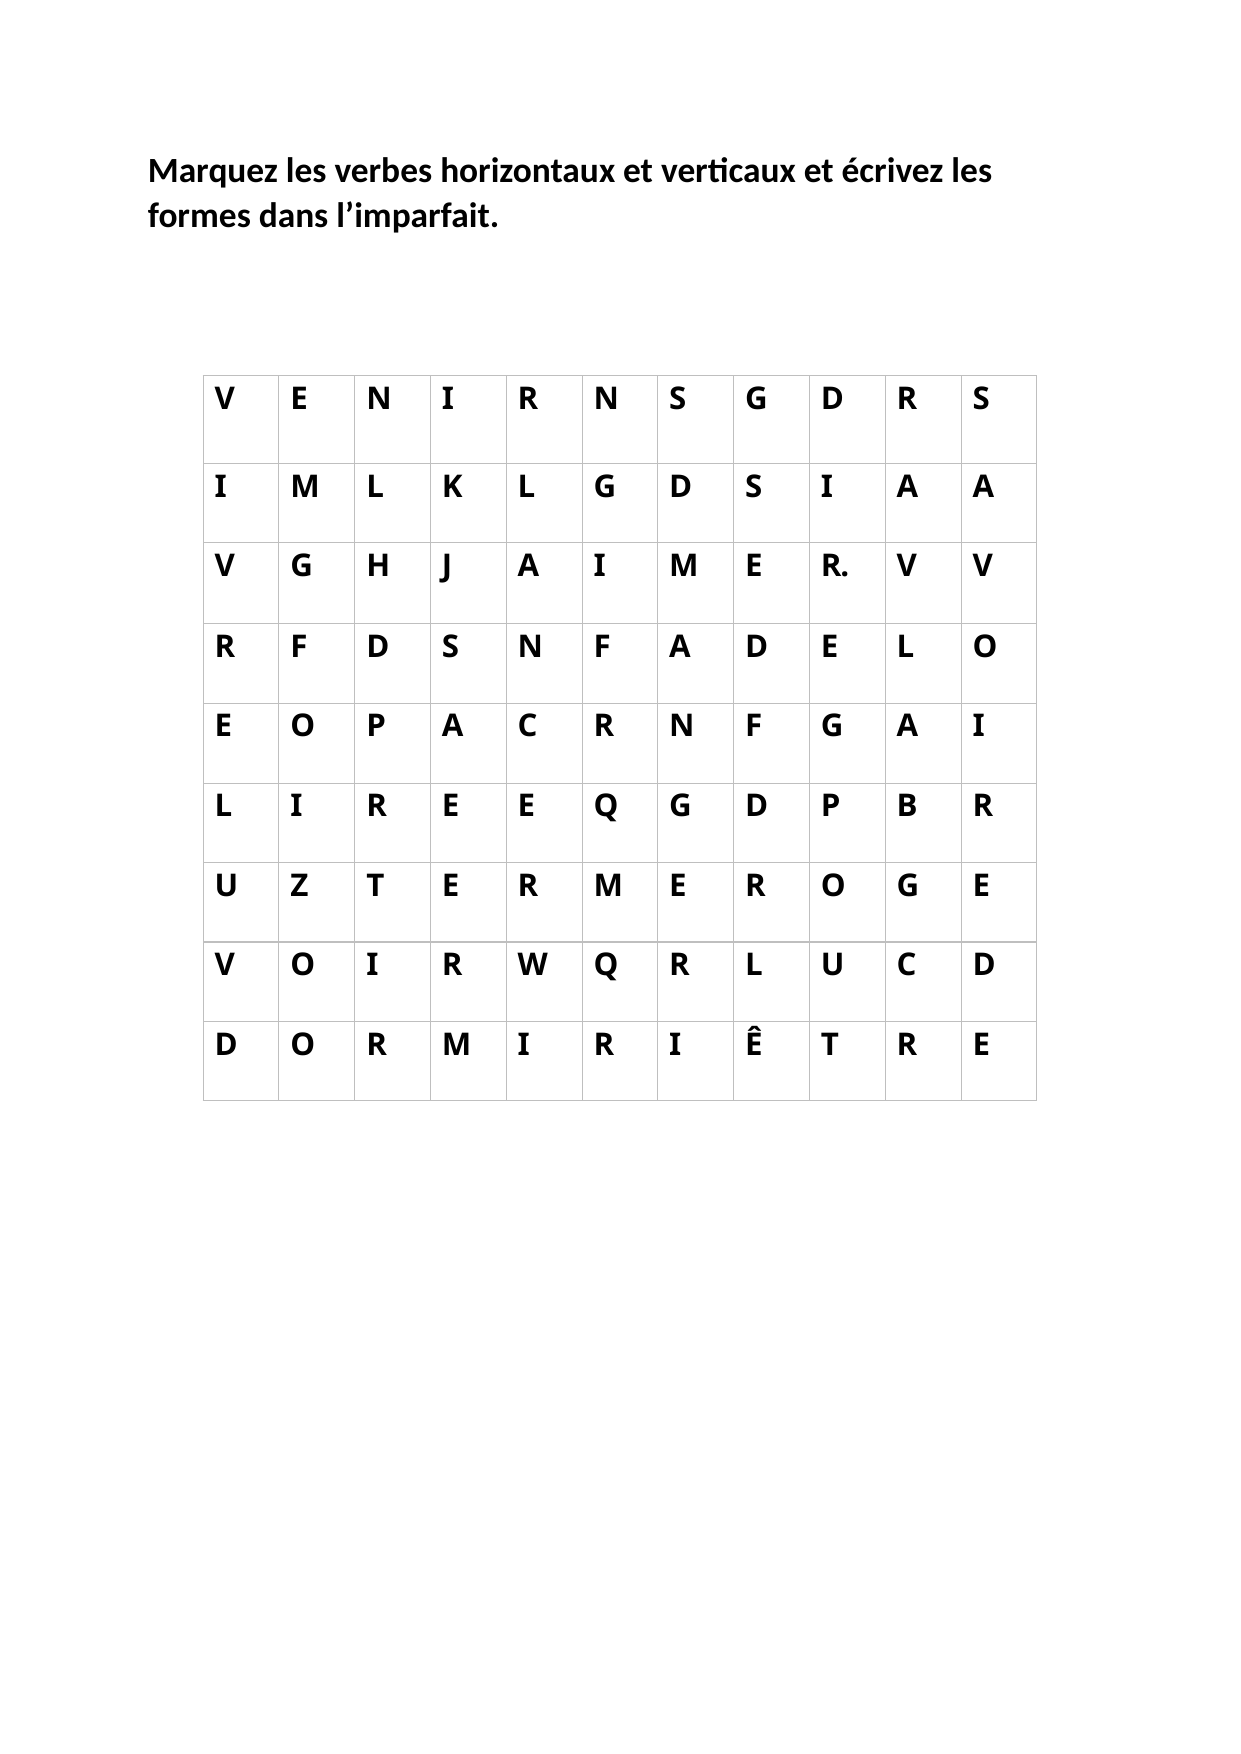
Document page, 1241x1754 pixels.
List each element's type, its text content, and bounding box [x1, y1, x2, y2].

table_cell R [204, 624, 278, 702]
table_cell I [583, 543, 657, 623]
table_cell R [431, 943, 506, 1021]
table_cell M [583, 863, 657, 941]
table_cell R [583, 704, 657, 782]
table_cell W [507, 943, 582, 1021]
table_cell G [886, 863, 961, 941]
table_cell R [355, 1022, 430, 1100]
table_cell A [507, 543, 582, 623]
table_cell V [962, 543, 1036, 623]
table_cell I [507, 1022, 582, 1100]
table_cell E [962, 863, 1036, 941]
table_cell C [507, 704, 582, 782]
table_cell T [355, 863, 430, 941]
table_cell Q [583, 943, 657, 1021]
table_cell I [279, 784, 354, 862]
table_cell E [204, 704, 278, 782]
table_cell R [658, 943, 733, 1021]
table_cell E [734, 543, 809, 623]
table_cell G [279, 543, 354, 623]
table_cell V [204, 543, 278, 623]
table_cell E [962, 1022, 1036, 1100]
table_header S [658, 376, 733, 463]
table_cell L [204, 784, 278, 862]
table_cell U [204, 863, 278, 941]
table_cell G [658, 784, 733, 862]
table_cell S [734, 464, 809, 542]
table_header R [507, 376, 582, 463]
table_cell O [962, 624, 1036, 702]
table_header I [431, 376, 506, 463]
table_cell V [204, 943, 278, 1021]
table_cell Q [583, 784, 657, 862]
table_cell A [962, 464, 1036, 542]
table_header G [734, 376, 809, 463]
table_cell M [658, 543, 733, 623]
table_cell O [810, 863, 885, 941]
table_cell L [355, 464, 430, 542]
table_header N [355, 376, 430, 463]
table_header S [962, 376, 1036, 463]
table_header R [886, 376, 961, 463]
table_cell H [355, 543, 430, 623]
table_cell O [279, 704, 354, 782]
table_cell A [658, 624, 733, 702]
table_cell R [734, 863, 809, 941]
table_cell E [658, 863, 733, 941]
text Marquez les verbes horizontaux et verticaux et écrivez les formes dans l’imparfait. [148, 148, 1093, 237]
table_cell O [279, 1022, 354, 1100]
table_cell D [962, 943, 1036, 1021]
table_cell T [810, 1022, 885, 1100]
table_cell R [355, 784, 430, 862]
table_cell B [886, 784, 961, 862]
table_cell M [431, 1022, 506, 1100]
table_cell P [355, 704, 430, 782]
table_cell D [734, 624, 809, 702]
table_cell J [431, 543, 506, 623]
table_header V [204, 376, 278, 463]
table_cell N [507, 624, 582, 702]
table_cell I [204, 464, 278, 542]
table_cell P [810, 784, 885, 862]
table_cell M [279, 464, 354, 542]
table_header N [583, 376, 657, 463]
table_header E [279, 376, 354, 463]
table_cell R. [810, 543, 885, 623]
table_cell G [583, 464, 657, 542]
table_cell V [886, 543, 961, 623]
table_cell F [734, 704, 809, 782]
table_cell C [886, 943, 961, 1021]
table_cell G [810, 704, 885, 782]
table_cell A [886, 704, 961, 782]
table_cell A [886, 464, 961, 542]
table_cell L [507, 464, 582, 542]
table_cell R [886, 1022, 961, 1100]
table_cell D [658, 464, 733, 542]
table_header D [810, 376, 885, 463]
table_cell R [507, 863, 582, 941]
table_cell A [431, 704, 506, 782]
table_cell L [886, 624, 961, 702]
table_cell I [658, 1022, 733, 1100]
table_cell Ê [734, 1022, 809, 1100]
table_cell Z [279, 863, 354, 941]
table_cell E [431, 784, 506, 862]
table_cell I [810, 464, 885, 542]
table_cell K [431, 464, 506, 542]
table_cell O [279, 943, 354, 1021]
table_cell I [962, 704, 1036, 782]
table_cell D [204, 1022, 278, 1100]
table_cell E [507, 784, 582, 862]
table_cell E [431, 863, 506, 941]
table_cell D [355, 624, 430, 702]
table_cell I [355, 943, 430, 1021]
table_cell F [279, 624, 354, 702]
table_cell N [658, 704, 733, 782]
table_cell R [962, 784, 1036, 862]
table_cell L [734, 943, 809, 1021]
table_cell R [583, 1022, 657, 1100]
table_cell D [734, 784, 809, 862]
table_cell E [810, 624, 885, 702]
table_cell S [431, 624, 506, 702]
table_cell U [810, 943, 885, 1021]
table_cell F [583, 624, 657, 702]
